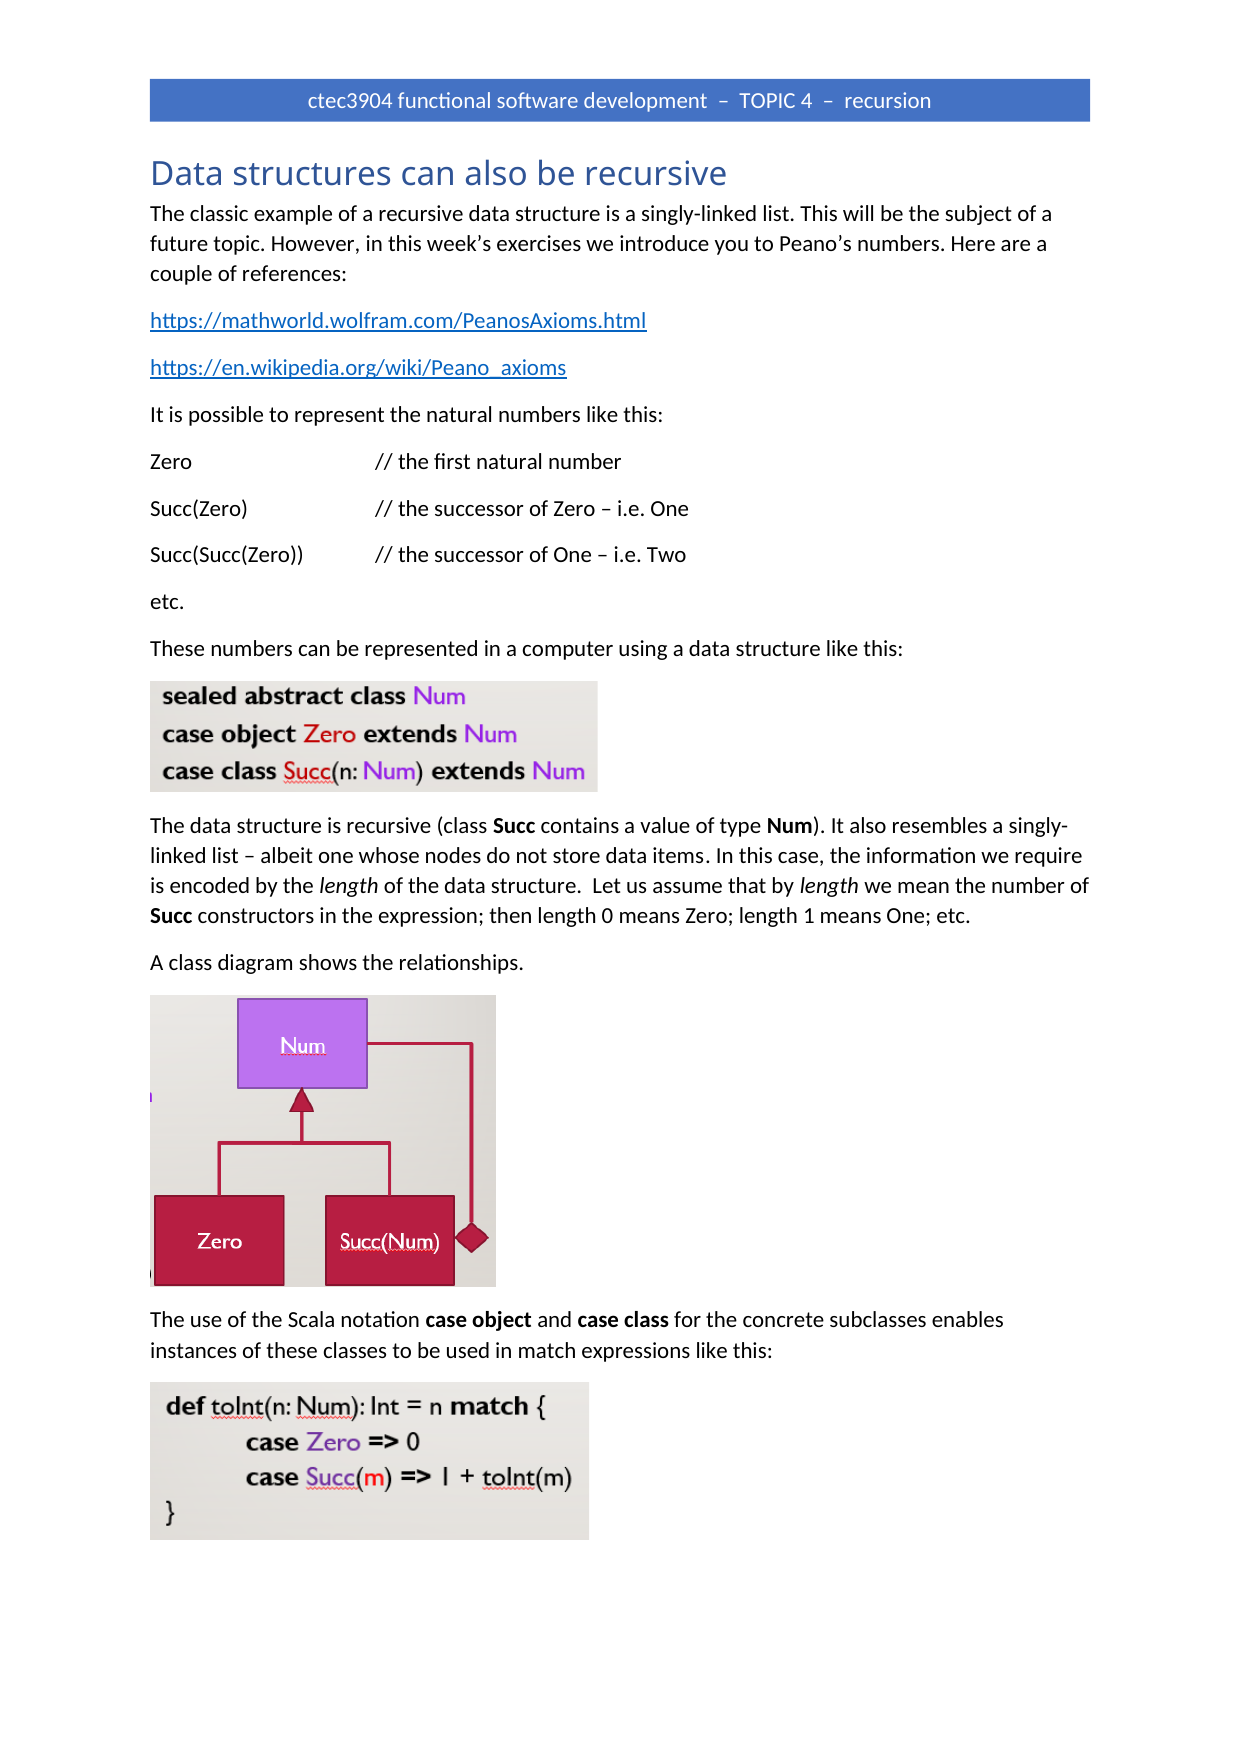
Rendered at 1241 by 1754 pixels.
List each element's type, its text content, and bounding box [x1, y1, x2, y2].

text The data structure is recursive (class Succ contains a value of type Num). It also resembles a singly-linked list – albeit one whose nodes do not store data items. In this case, the information we require is encoded by the length of the data structure. Let us assume that by length we mean the number of Succ constructors in the expression; then length 0 means Zero; length 1 means One; etc. [150, 811, 1090, 929]
text https://mathworld.wolfram.com/PeanosAxioms.html [150, 306, 1090, 334]
text Succ(Zero) // the successor of Zero – i.e. One [150, 494, 1090, 522]
picture [150, 995, 496, 1287]
text It is possible to represent the natural numbers like this: [150, 400, 1090, 428]
picture [150, 1382, 590, 1540]
text A class diagram shows the relationships. [150, 948, 1090, 976]
text The use of the Scala notation case object and case class for the concrete subclasses enables instances of these classes to be used in match expressions like this: [150, 1306, 1090, 1364]
text https://en.wikipedia.org/wiki/Peano_axioms [150, 353, 1090, 381]
text etc. [150, 587, 1090, 616]
text These numbers can be represented in a computer using a data structure like this: [150, 634, 1090, 662]
text The classic example of a recursive data structure is a singly-linked list. This will be the subject of a future topic. However, in this week’s exercises we introduce you to Peano’s numbers. Here are a couple of references: [150, 199, 1090, 287]
subtitle Data structures can also be recursive [150, 150, 1090, 195]
picture [150, 681, 598, 792]
text Zero // the first natural number [150, 447, 1090, 475]
text Succ(Succ(Zero)) // the successor of One – i.e. Two [150, 541, 1090, 569]
